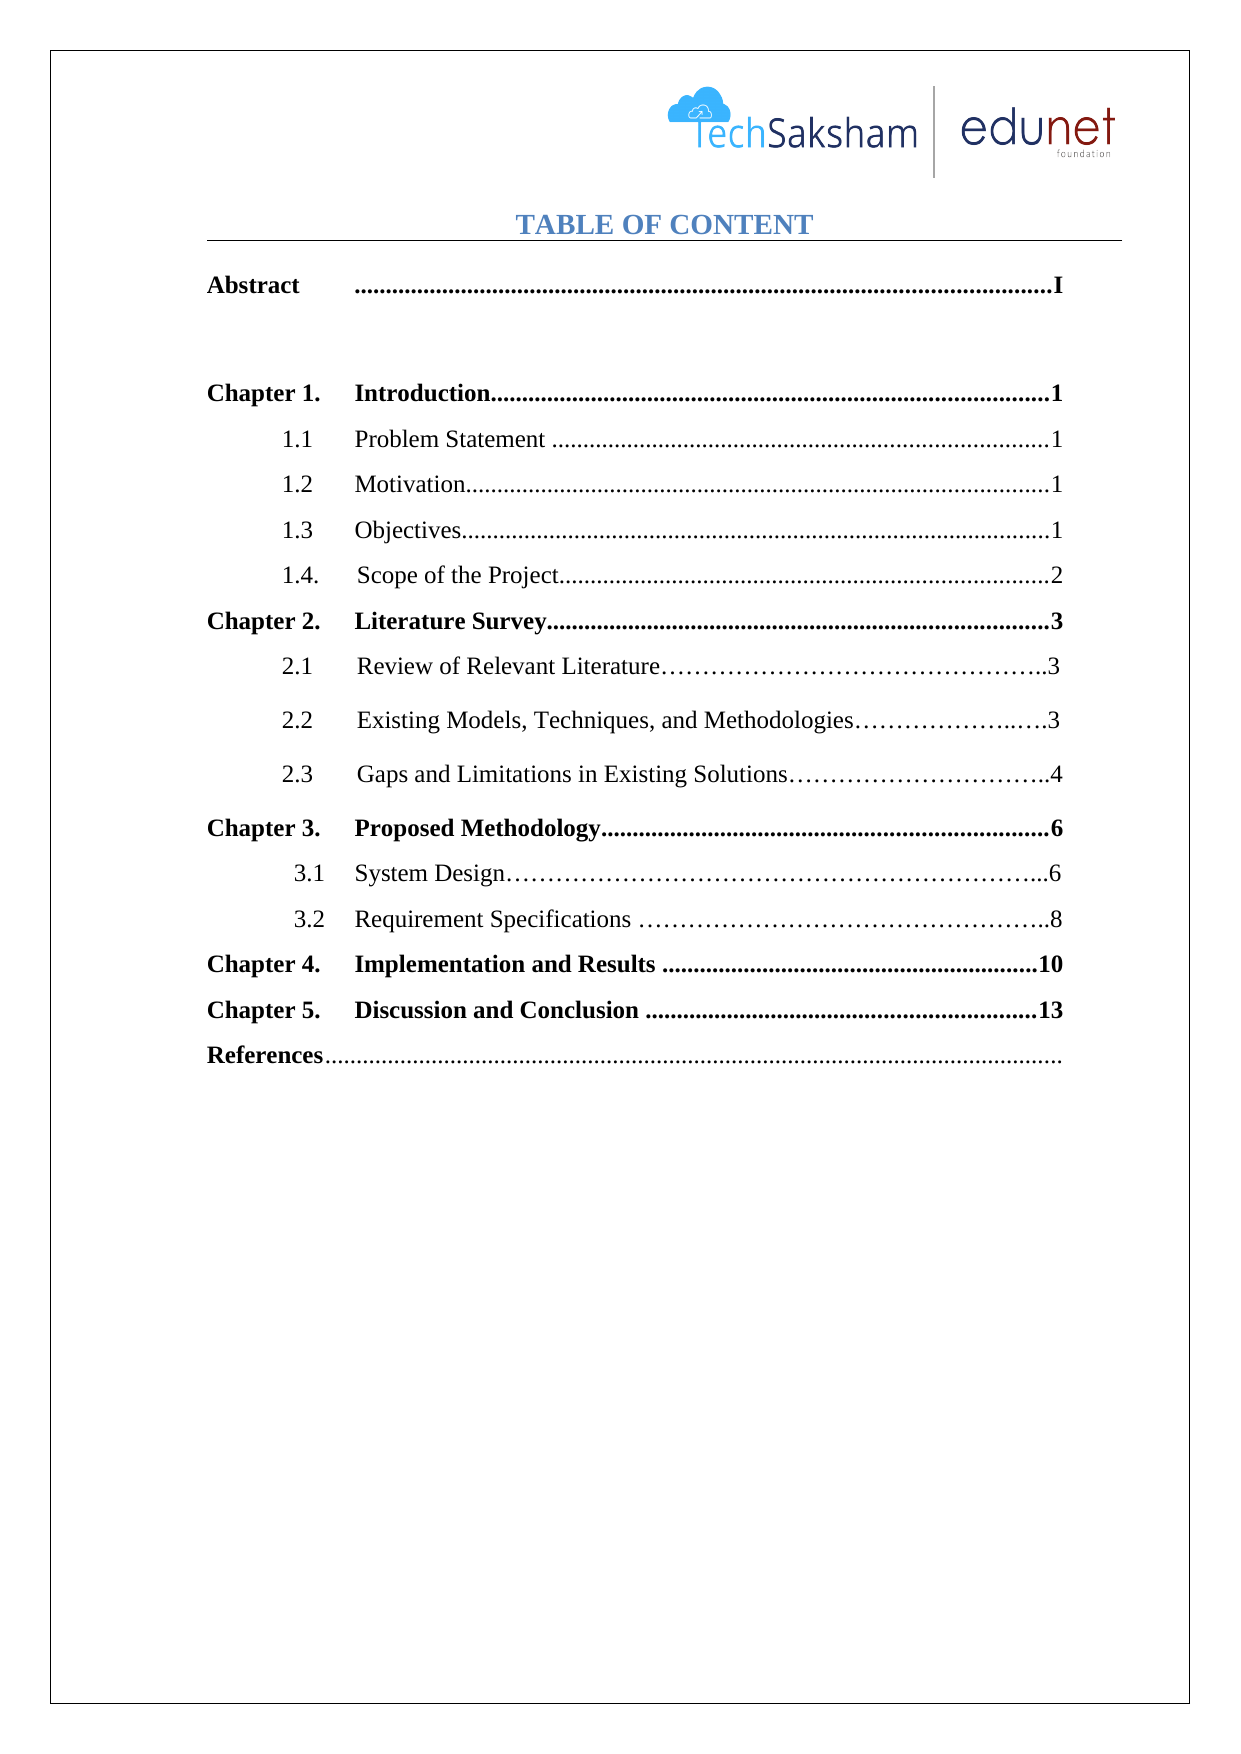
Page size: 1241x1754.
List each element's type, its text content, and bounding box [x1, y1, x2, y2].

text 1.2 Motivation 1 [207, 469, 1122, 498]
picture [662, 79, 923, 154]
text 3.2 Requirement Specifications …………………………………………..8 [207, 904, 1122, 933]
text Chapter 1. Introduction 1 [207, 378, 1122, 407]
text 1.1 Problem Statement 1 [207, 424, 1122, 453]
text TABLE OF CONTENT [207, 207, 1122, 240]
text Chapter 5. Discussion and Conclusion 13 [207, 995, 1122, 1024]
text References [207, 1041, 1122, 1069]
text Chapter 2. Literature Survey 3 [207, 606, 1122, 635]
picture [955, 100, 1122, 164]
text 2.1 Review of Relevant Literature………………………………………..3 [207, 651, 1122, 680]
text Abstract I [207, 271, 1122, 299]
list 2.3 Gaps and Limitations in Existing Solutions…………………………..4 [244, 759, 1122, 788]
text Chapter 4. Implementation and Results 10 [207, 949, 1122, 978]
text 1.3 Objectives 1 [207, 515, 1122, 544]
text 1.4. Scope of the Project 2 [207, 560, 1122, 589]
text Chapter 3. Proposed Methodology 6 [207, 813, 1122, 842]
text 2.2 Existing Models, Techniques, and Methodologies………………..….3 [207, 705, 1122, 734]
text 3.1 System Design………………………………………………………...6 [207, 858, 1122, 887]
